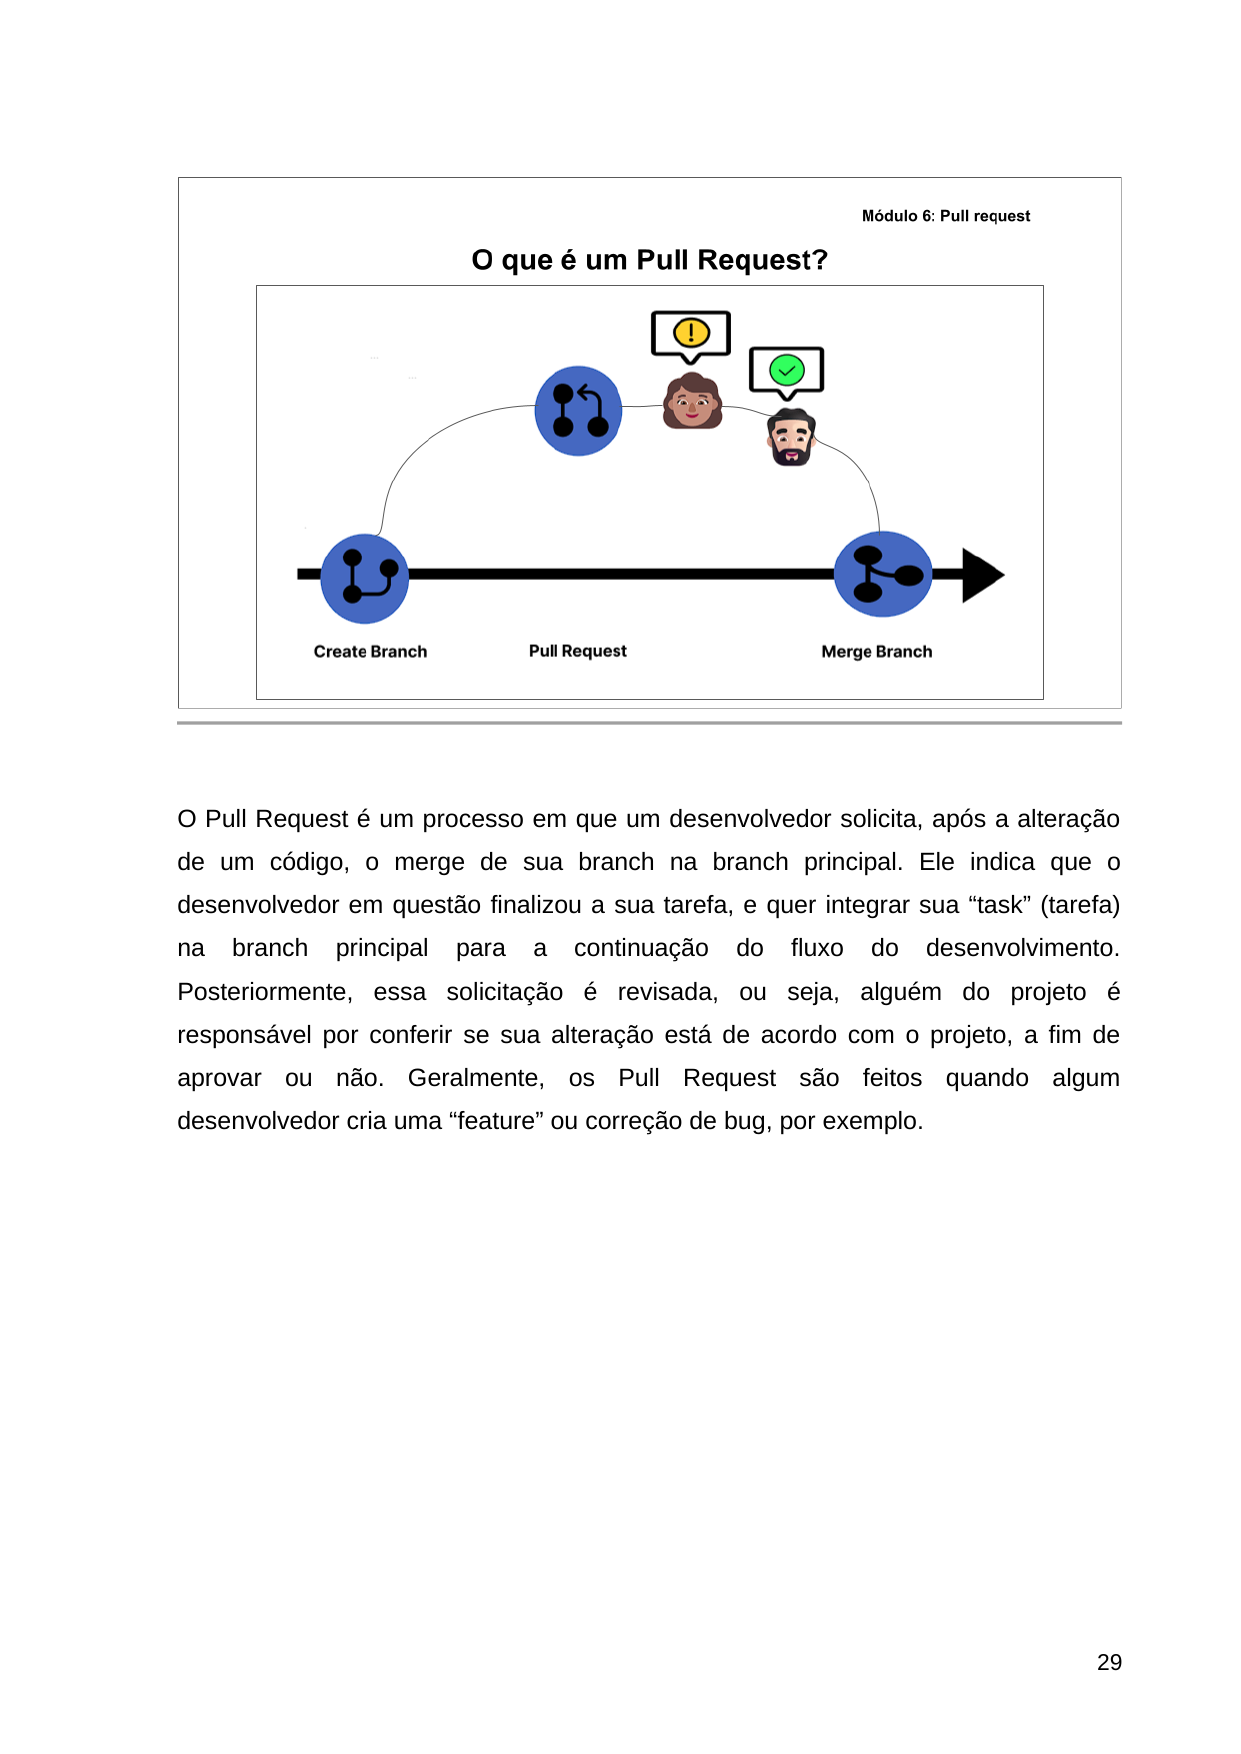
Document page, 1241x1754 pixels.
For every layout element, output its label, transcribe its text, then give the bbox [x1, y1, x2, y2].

text O Pull Request é um processo em que um desenvolvedor solicita, após a alteração de um código, o merge de sua branch na branch principal. Ele indica que o desenvolvedor em questão finalizou a sua tarefa, e quer integrar sua “task” (tarefa) na branch principal para a continuação do fluxo do desenvolvimento. Posteriormente, essa solicitação é revisada, ou seja, alguém do projeto é responsável por conferir se sua alteração está de acordo com o projeto, a fim de aprovar ou não. Geralmente, os Pull Request são feitos quando algum desenvolvedor cria uma “feature” ou correção de bug, por exemplo. [177, 804, 1122, 1135]
picture [177, 177, 1122, 709]
